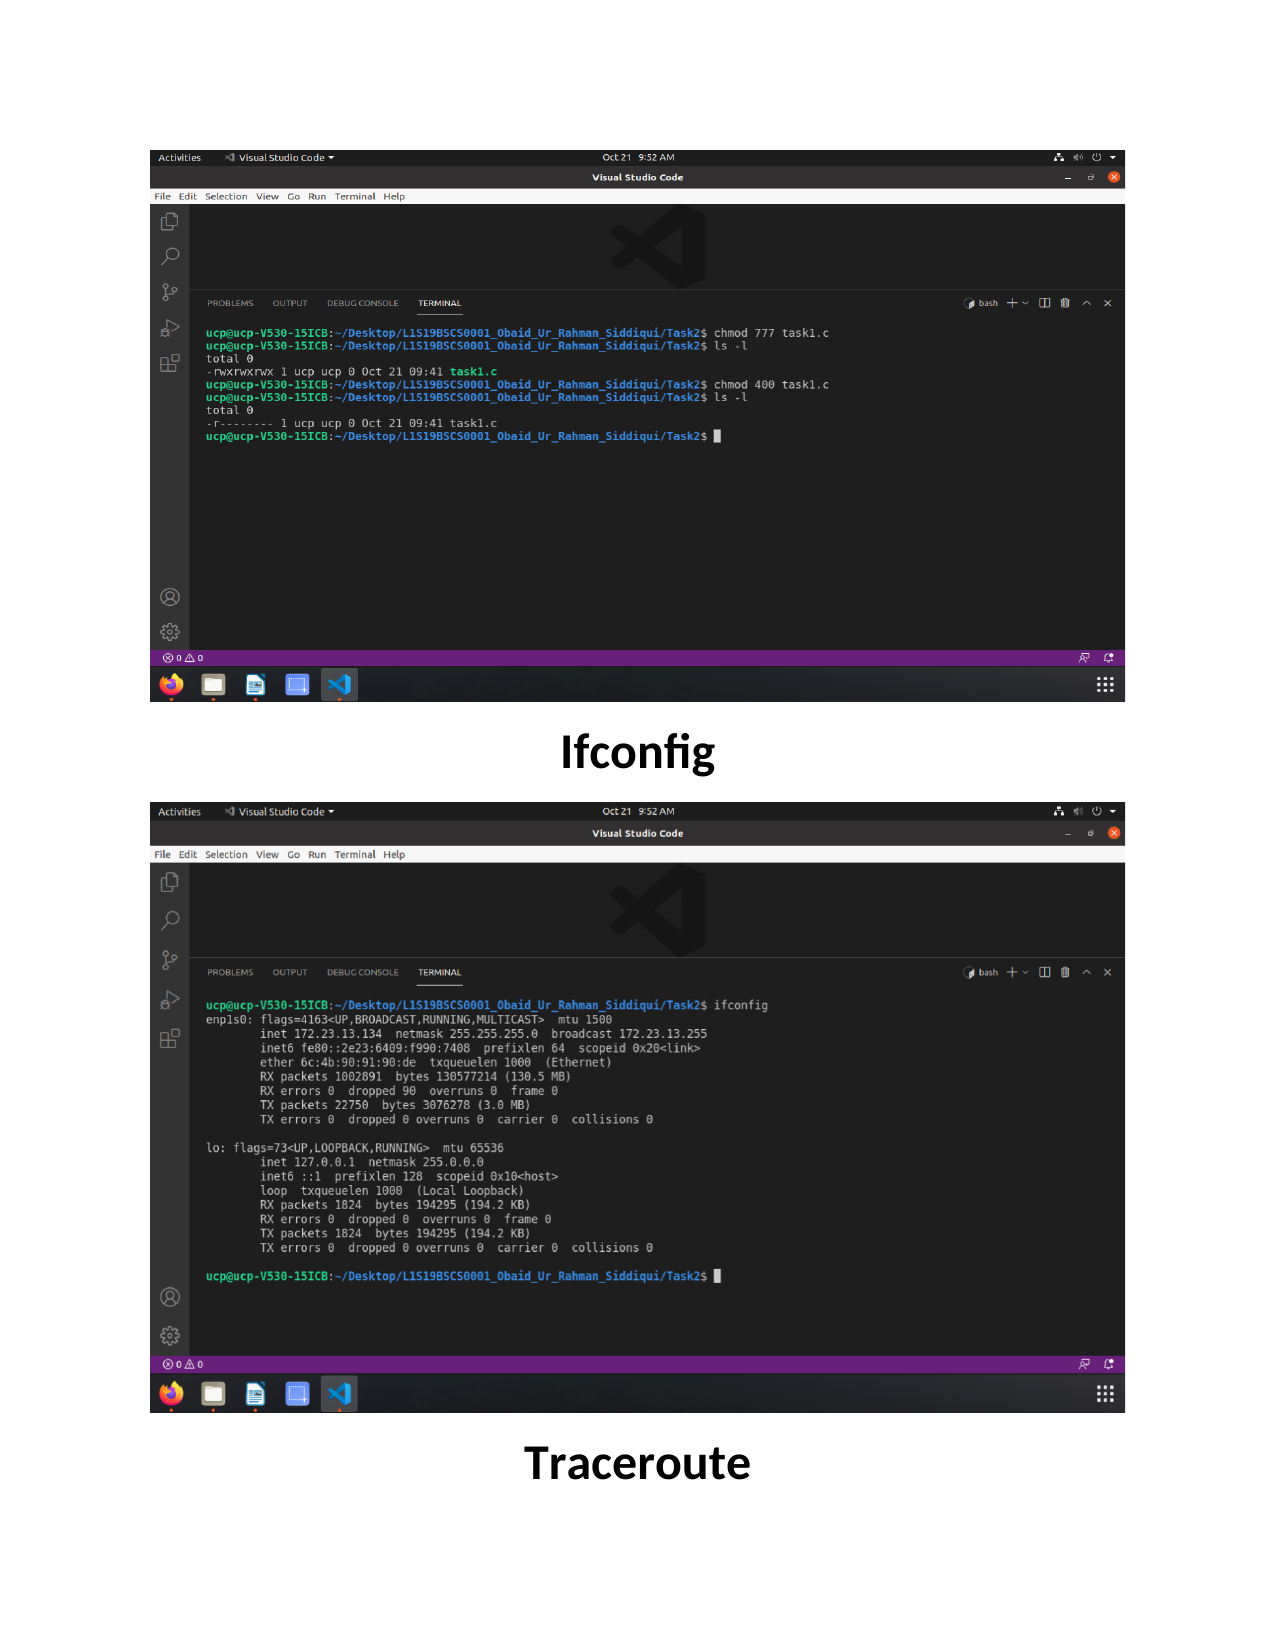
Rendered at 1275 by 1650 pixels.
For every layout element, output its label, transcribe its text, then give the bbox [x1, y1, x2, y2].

text Traceroute [150, 1431, 1125, 1492]
picture [150, 150, 1125, 702]
picture [150, 802, 1125, 1413]
text Ifconfig [150, 720, 1125, 781]
